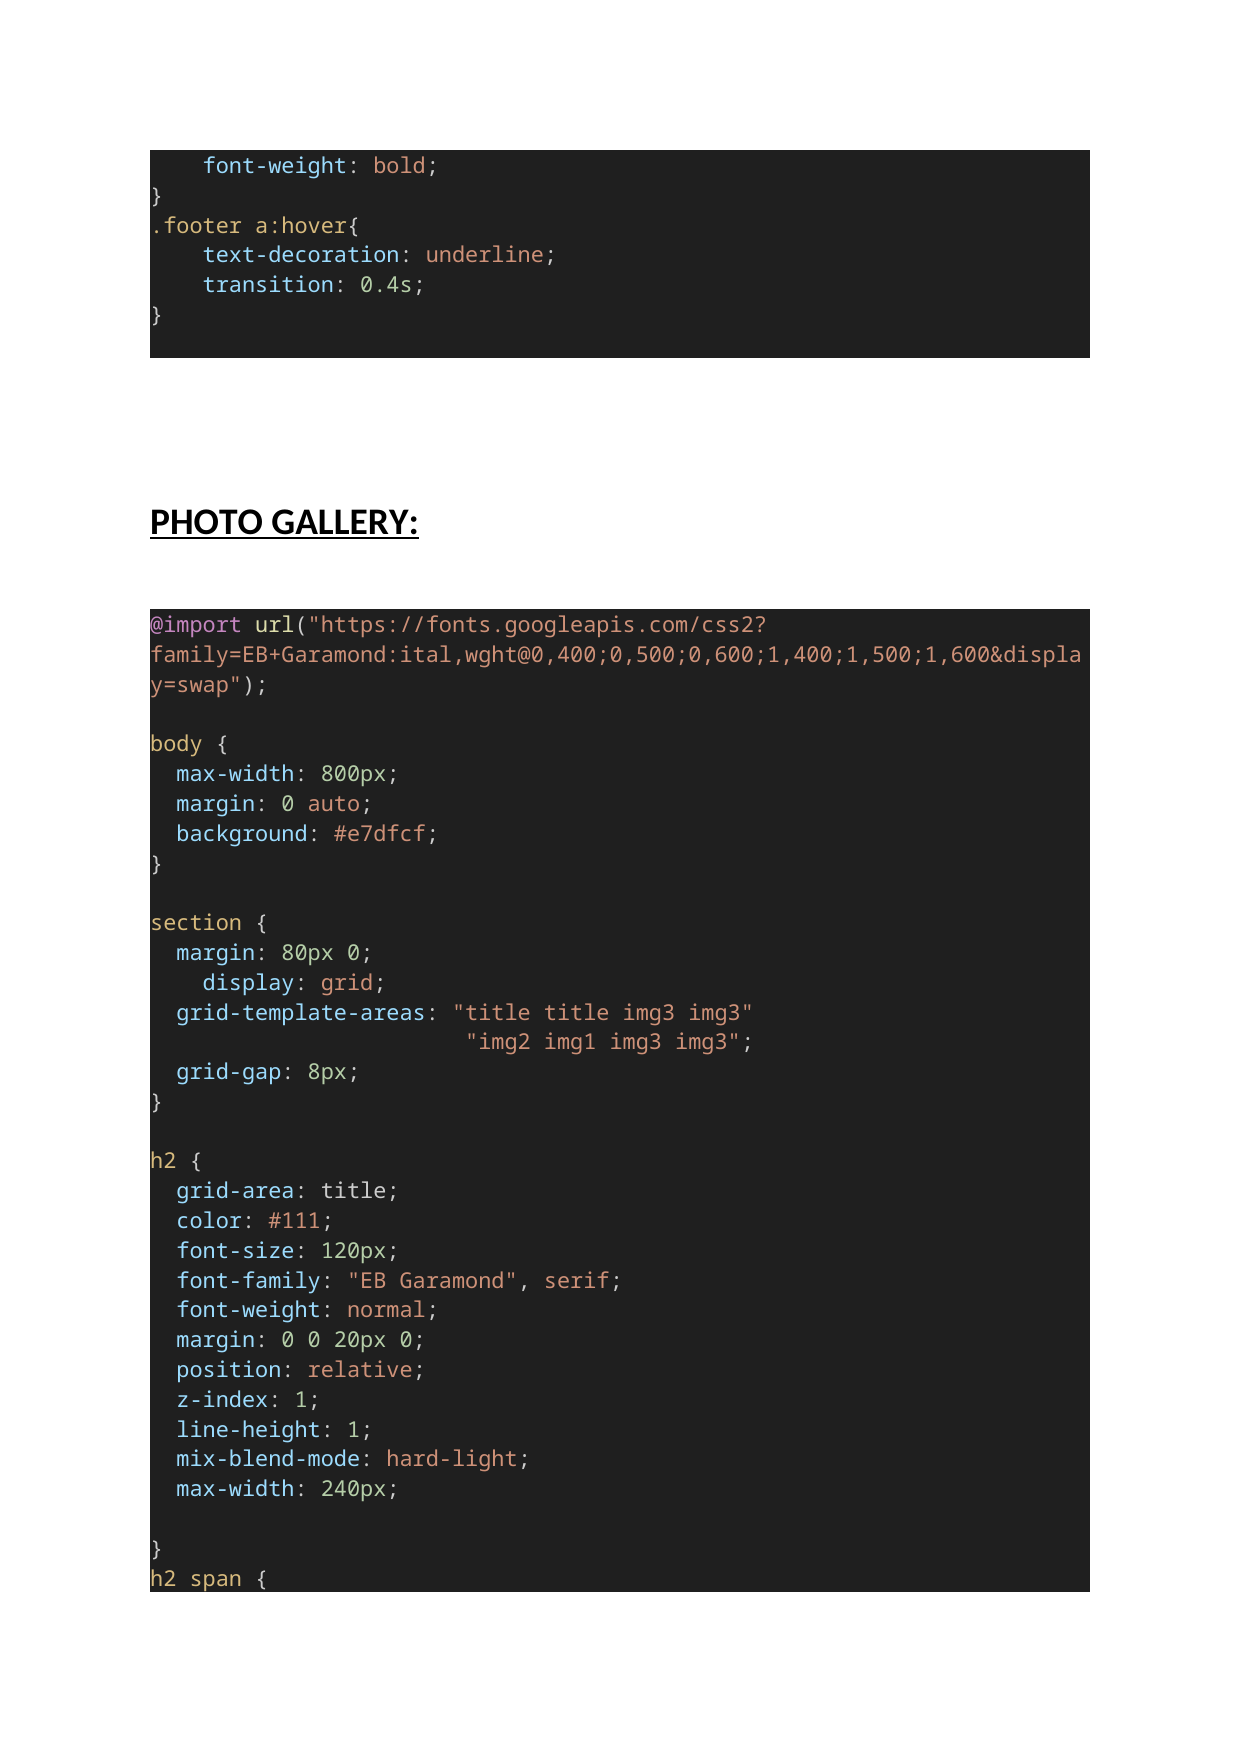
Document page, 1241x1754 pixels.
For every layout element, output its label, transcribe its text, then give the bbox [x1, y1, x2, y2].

text background: #e7dfcf; [150, 818, 1090, 847]
text font-weight: normal; [150, 1294, 1090, 1324]
text margin: 0 0 20px 0; [150, 1324, 1090, 1354]
text line-height: 1; [150, 1413, 1090, 1443]
text position: relative; [150, 1354, 1090, 1384]
text grid-gap: 8px; [150, 1056, 1090, 1086]
text @import url("https://fonts.googleapis.com/css2?family=EB+Garamond:ital,wght@0,400;0,500;0,600;1,400;1,500;1,600&display=swap"); [150, 609, 1090, 698]
text text-decoration: underline; [150, 239, 1090, 269]
text margin: 0 auto; [150, 788, 1090, 818]
text font-family: "EB Garamond", serif; [150, 1264, 1090, 1294]
text mix-blend-mode: hard-light; [150, 1443, 1090, 1473]
text PHOTO GALLERY: [150, 498, 1090, 543]
text display: grid; [150, 967, 1090, 996]
text } [150, 847, 1090, 877]
text } [150, 180, 1090, 209]
text h2 span { [150, 1562, 1090, 1592]
text } [150, 1533, 1090, 1562]
text } [150, 299, 1090, 329]
text body { [150, 728, 1090, 758]
text grid-area: title; [150, 1175, 1090, 1205]
text color: #111; [150, 1205, 1090, 1235]
text margin: 80px 0; [150, 937, 1090, 967]
text max-width: 800px; [150, 758, 1090, 788]
text z-index: 1; [150, 1384, 1090, 1413]
text section { [150, 907, 1090, 937]
text font-size: 120px; [150, 1235, 1090, 1264]
text transition: 0.4s; [150, 269, 1090, 299]
text font-weight: bold; [150, 150, 1090, 180]
text h2 { [150, 1145, 1090, 1175]
text "img2 img1 img3 img3"; [150, 1026, 1090, 1056]
text } [150, 1086, 1090, 1116]
text grid-template-areas: "title title img3 img3" [150, 996, 1090, 1026]
text max-width: 240px; [150, 1473, 1090, 1503]
text .footer a:hover{ [150, 209, 1090, 239]
